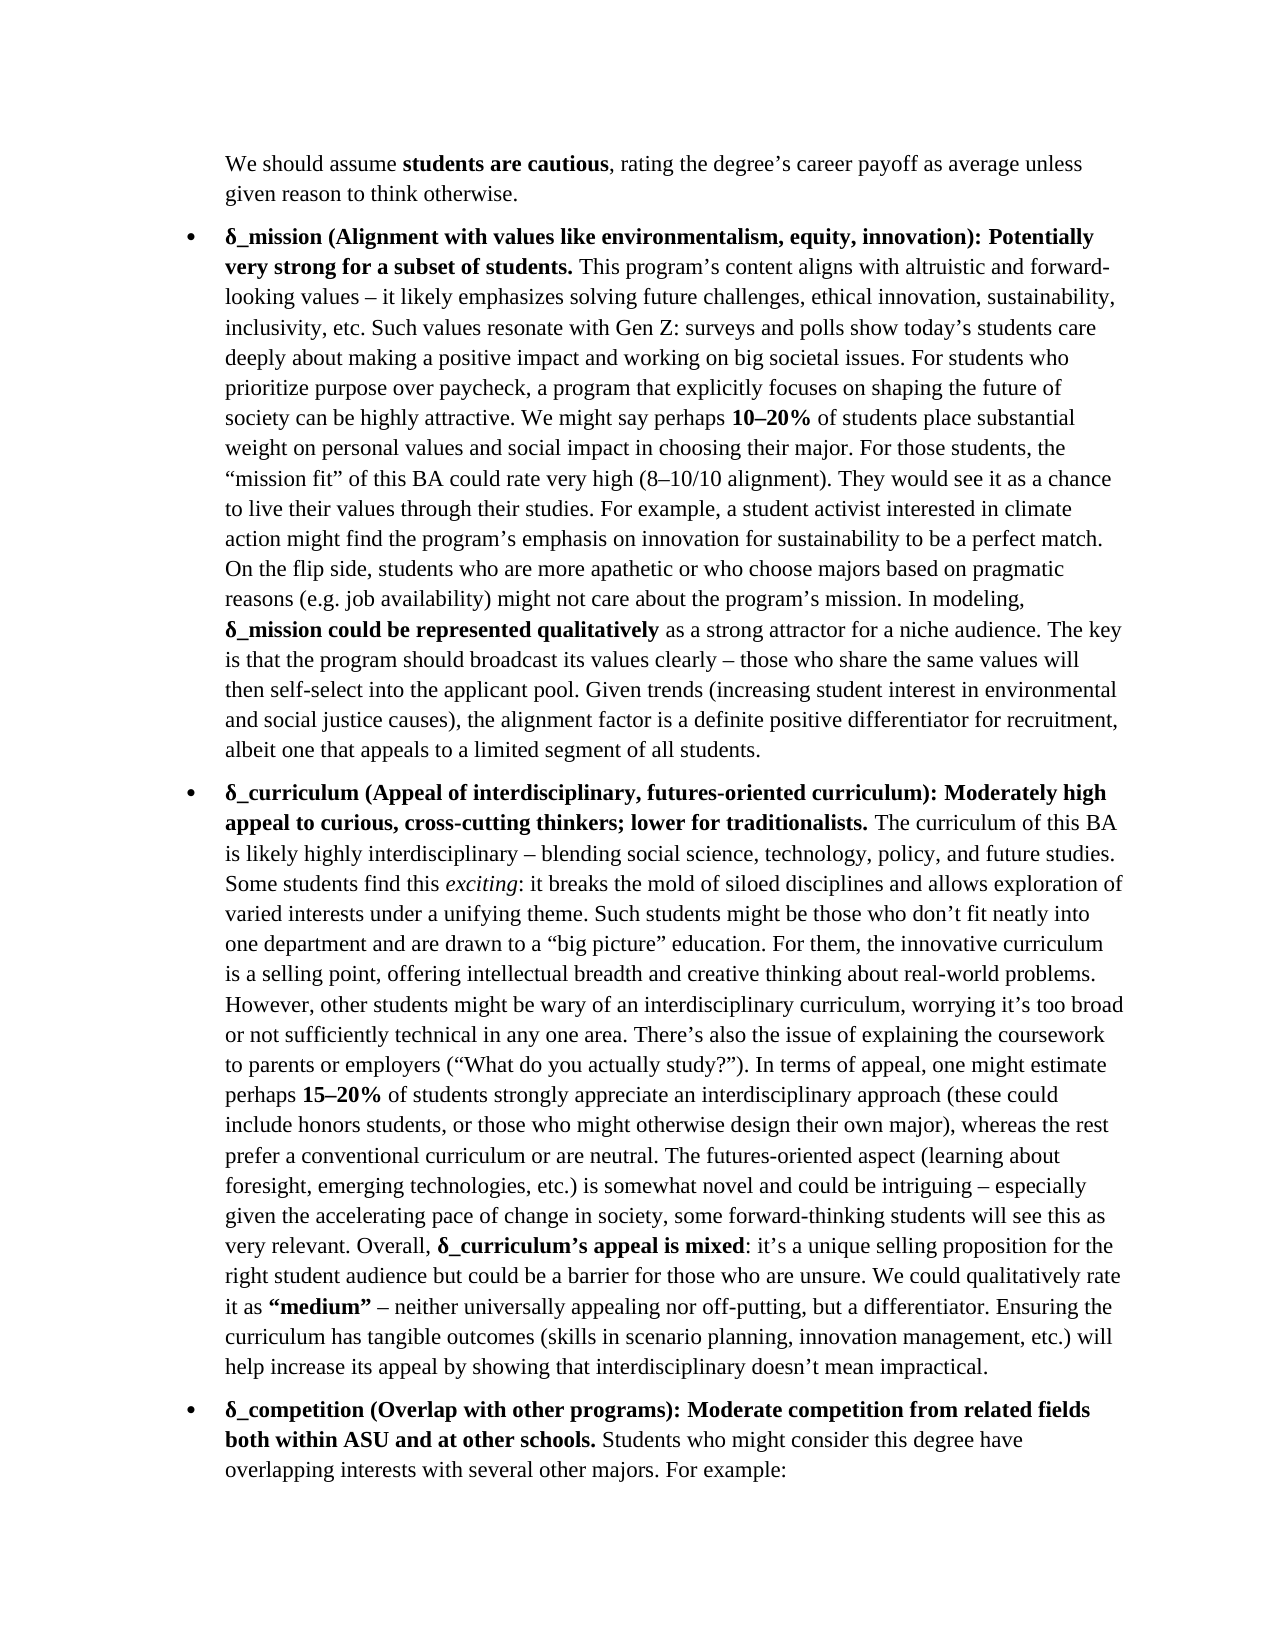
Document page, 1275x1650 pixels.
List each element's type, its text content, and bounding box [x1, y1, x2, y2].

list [187, 150, 1125, 207]
list δ_competition (Overlap with other programs): Moderate competition from related fields both within ASU and at other schools. Students who might consider this degree have overlapping interests with several other majors. For example: [187, 1396, 1125, 1483]
list δ_curriculum (Appeal of interdisciplinary, futures-oriented curriculum): Moderately high appeal to curious, cross-cutting thinkers; lower for traditionalists. The curriculum of this BA is likely highly interdisciplinary – blending social science, technology, policy, and future studies. Some students find this exciting: it breaks the mold of siloed disciplines and allows exploration of varied interests under a unifying theme. Such students might be those who don’t fit neatly into one department and are drawn to a “big picture” education. For them, the innovative curriculum is a selling point, offering intellectual breadth and creative thinking about real-world problems. However, other students might be wary of an interdisciplinary curriculum, worrying it’s too broad or not sufficiently technical in any one area. There’s also the issue of explaining the coursework to parents or employers (“What do you actually study?”). In terms of appeal, one might estimate perhaps 15–20% of students strongly appreciate an interdisciplinary approach (these could include honors students, or those who might otherwise design their own major), whereas the rest prefer a conventional curriculum or are neutral. The futures-oriented aspect (learning about foresight, emerging technologies, etc.) is somewhat novel and could be intriguing – especially given the accelerating pace of change in society, some forward-thinking students will see this as very relevant. Overall, δ_curriculum’s appeal is mixed: it’s a unique selling proposition for the right student audience but could be a barrier for those who are unsure. We could qualitatively rate it as “medium” – neither universally appealing nor off-putting, but a differentiator. Ensuring the curriculum has tangible outcomes (skills in scenario planning, innovation management, etc.) will help increase its appeal by showing that interdisciplinary doesn’t mean impractical. [187, 779, 1125, 1379]
list δ_mission (Alignment with values like environmentalism, equity, innovation): Potentially very strong for a subset of students. This program’s content aligns with altruistic and forward-looking values – it likely emphasizes solving future challenges, ethical innovation, sustainability, inclusivity, etc. Such values resonate with Gen Z: surveys and polls show today’s students care deeply about making a positive impact and working on big societal issues. For students who prioritize purpose over paycheck, a program that explicitly focuses on shaping the future of society can be highly attractive. We might say perhaps 10–20% of students place substantial weight on personal values and social impact in choosing their major. For those students, the “mission fit” of this BA could rate very high (8–10/10 alignment). They would see it as a chance to live their values through their studies. For example, a student activist interested in climate action might find the program’s emphasis on innovation for sustainability to be a perfect match. On the flip side, students who are more apathetic or who choose majors based on pragmatic reasons (e.g. job availability) might not care about the program’s mission. In modeling, δ_mission could be represented qualitatively as a strong attractor for a niche audience. The key is that the program should broadcast its values clearly – those who share the same values will then self-select into the applicant pool. Given trends (increasing student interest in environmental and social justice causes), the alignment factor is a definite positive differentiator for recruitment, albeit one that appeals to a limited segment of all students. [187, 223, 1125, 763]
